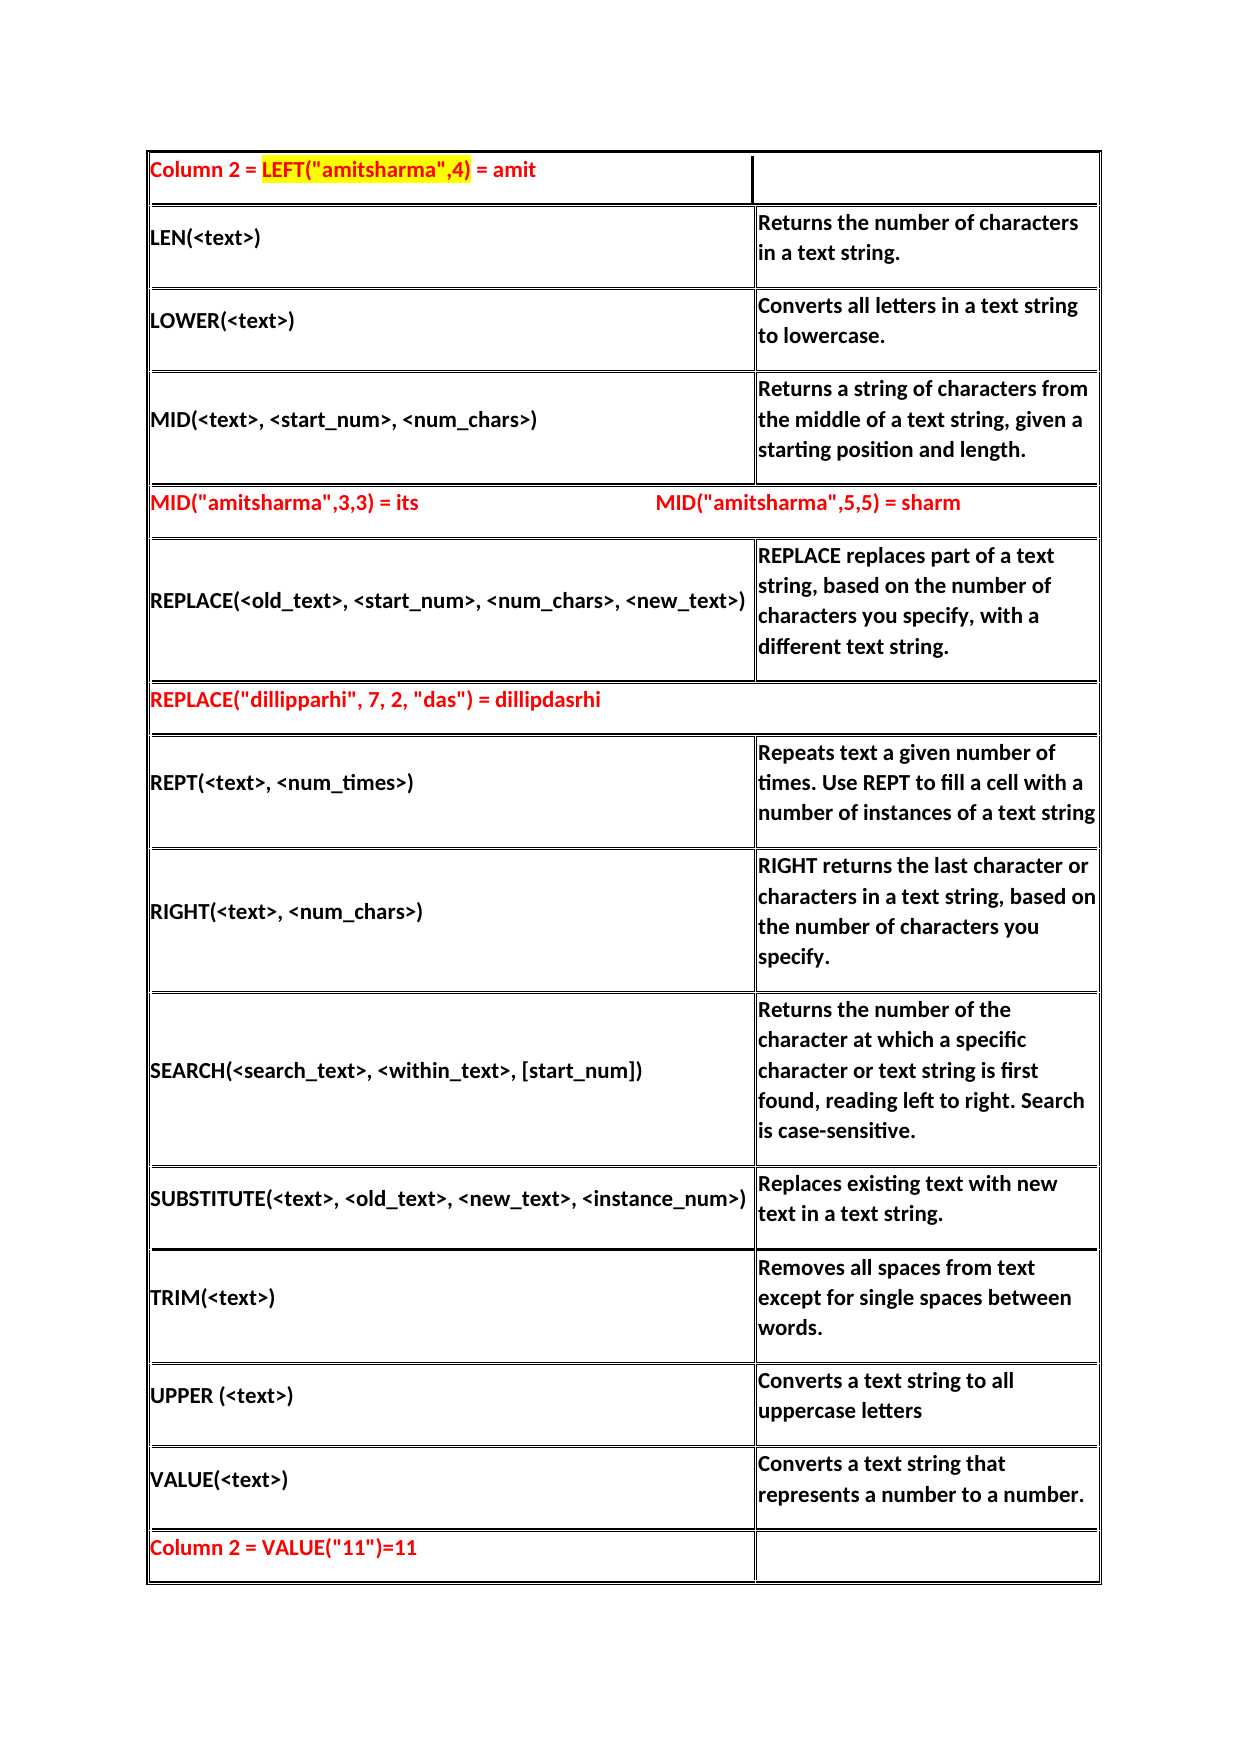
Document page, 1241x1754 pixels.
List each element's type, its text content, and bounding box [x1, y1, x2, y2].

table_cell RIGHT(<text>, <num_chars>) [148, 847, 756, 991]
table_cell Repeats text a given number of times. Use REPT to fill a cell with a number of instances of a text string [757, 733, 1099, 847]
table_cell Returns the number of characters in a text string. [757, 203, 1099, 286]
table_cell Returns the number of the character at which a specific character or text string is first found, reading left to right. Search is case-sensitive. [756, 991, 1100, 1164]
table_cell Column 2 = LEFT("amitsharma",4) = amit [150, 153, 752, 203]
table_cell Removes all spaces from text except for single spaces between words. [757, 1248, 1100, 1361]
table_cell Converts a text string to all uppercase letters [757, 1361, 1099, 1445]
table_cell REPLACE("dillipparhi", 7, 2, "das") = dillipdasrhi [150, 680, 1099, 733]
table_cell UPPER (<text>) [150, 1361, 754, 1445]
table_cell Returns a string of characters from the middle of a text string, given a starting position and length. [756, 370, 1100, 483]
table_cell VALUE(<text>) [148, 1445, 756, 1528]
table_cell LOWER(<text>) [150, 286, 754, 370]
table_cell REPT(<text>, <num_times>) [150, 733, 754, 847]
table_cell LEN(<text>) [150, 203, 754, 286]
table_cell SUBSTITUTE(<text>, <old_text>, <new_text>, <instance_num>) [150, 1165, 754, 1248]
table_cell [756, 1528, 1099, 1581]
table_cell Replaces existing text with new text in a text string. [757, 1165, 1099, 1248]
table_cell SEARCH(<search_text>, <within_text>, [start_num]) [148, 991, 756, 1164]
table_cell TRIM(<text>) [148, 1248, 754, 1361]
table_cell Column 2 = VALUE("11")=11 [150, 1528, 756, 1581]
table_cell REPLACE replaces part of a text string, based on the number of characters you specify, with a different text string. [756, 536, 1099, 680]
table_cell Converts a text string that represents a number to a number. [756, 1445, 1100, 1528]
table_cell REPLACE(<old_text>, <start_num>, <num_chars>, <new_text>) [150, 536, 756, 680]
table_cell MID(<text>, <start_num>, <num_chars>) [148, 370, 756, 483]
table_cell Converts all letters in a text string to lowercase. [757, 286, 1099, 370]
table_cell [752, 153, 1099, 203]
table_cell RIGHT returns the last character or characters in a text string, based on the number of characters you specify. [756, 847, 1100, 991]
table_cell MID("amitsharma",3,3) = its MID("amitsharma",5,5) = sharm [150, 483, 1099, 536]
